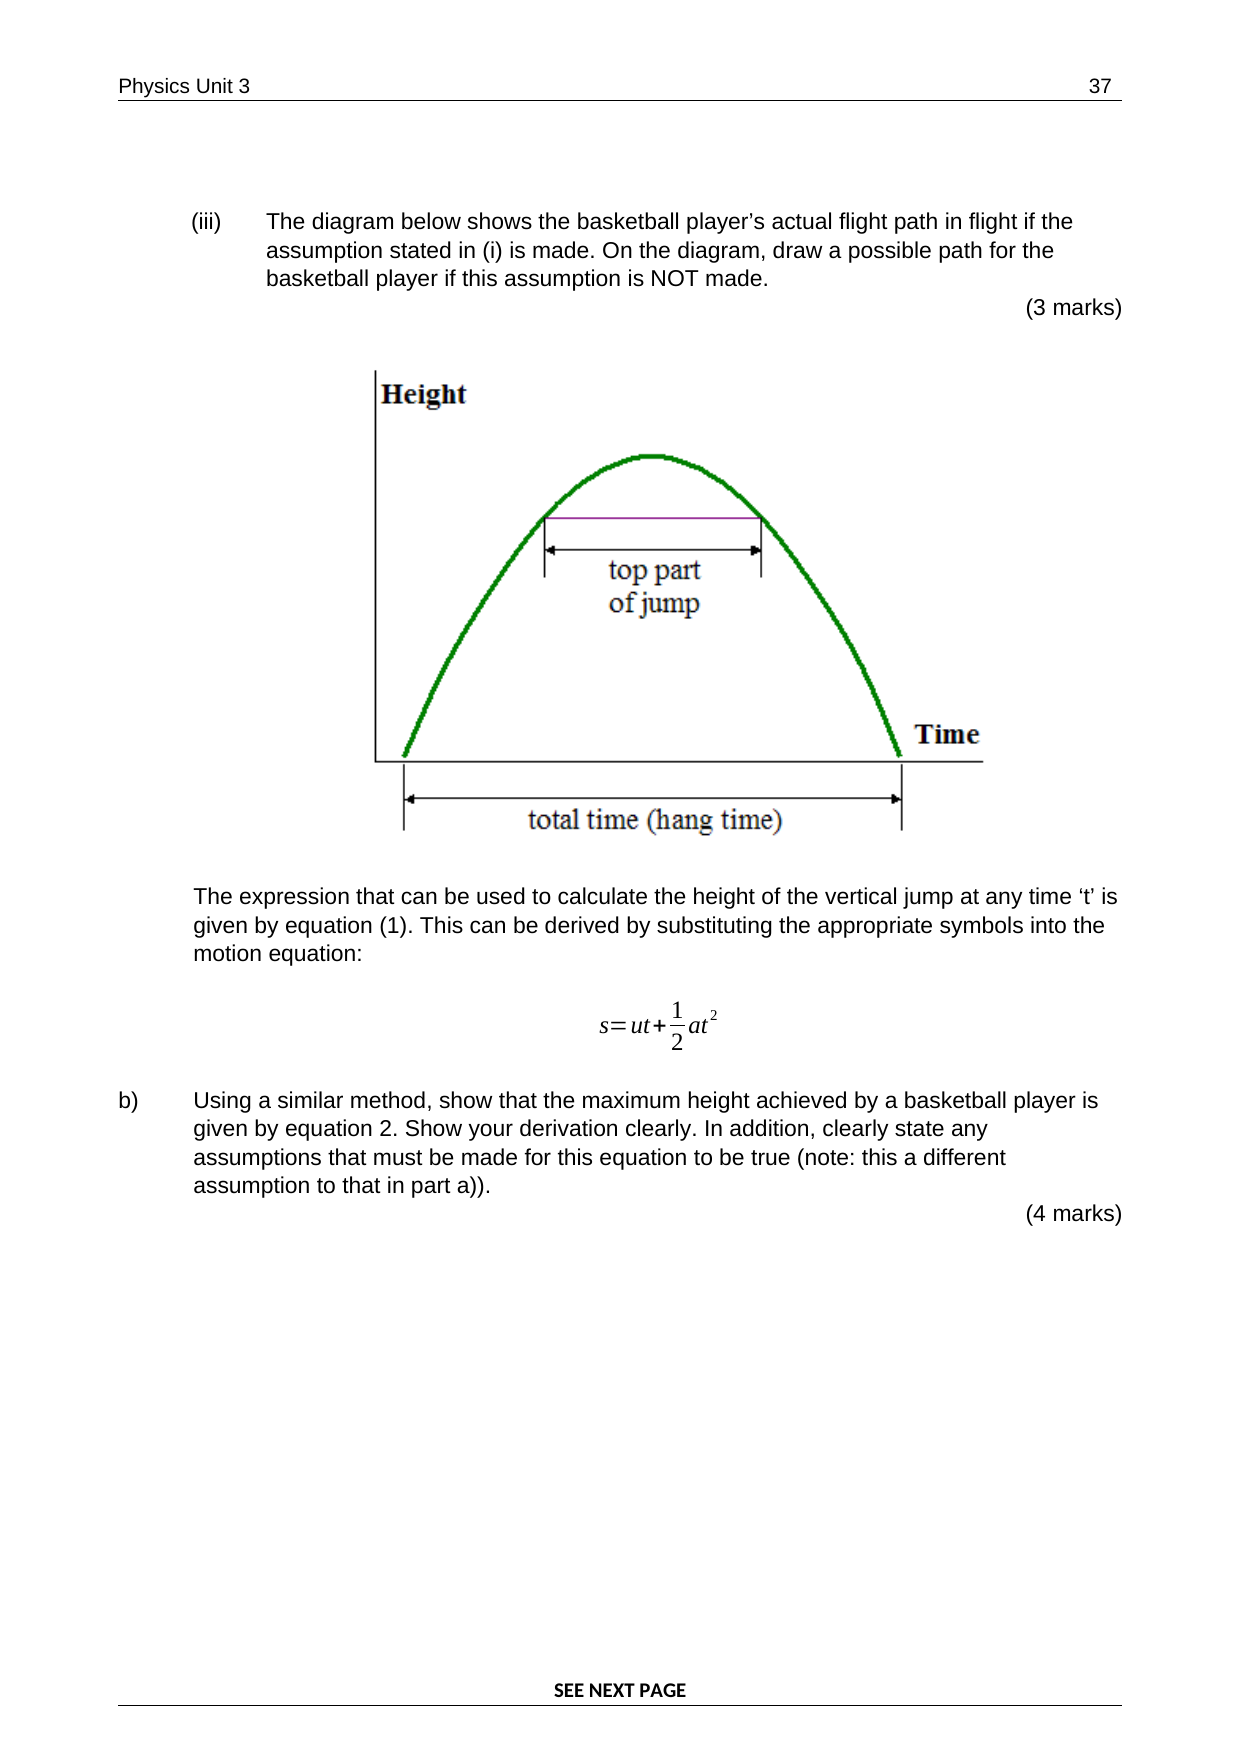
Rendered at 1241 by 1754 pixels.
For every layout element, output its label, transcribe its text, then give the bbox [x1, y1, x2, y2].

list (4 marks) [193, 1200, 1122, 1227]
list Using a similar method, show that the maximum height achieved by a basketball player is given by equation 2. Show your derivation clearly. In addition, clearly state any assumptions that must be made for this equation to be true (note: this a different assumption to that in part a)). [118, 1087, 1122, 1198]
list The diagram below shows the basketball player’s actual flight path in flight if the assumption stated in (i) is made. On the diagram, draw a possible path for the basketball player if this assumption is NOT made. [191, 208, 1122, 292]
picture [356, 350, 1004, 853]
list The expression that can be used to calculate the height of the vertical jump at any time ‘t’ is given by equation (1). This can be derived by substituting the appropriate symbols into the motion equation: [193, 883, 1122, 966]
list (3 marks) [237, 294, 1122, 320]
